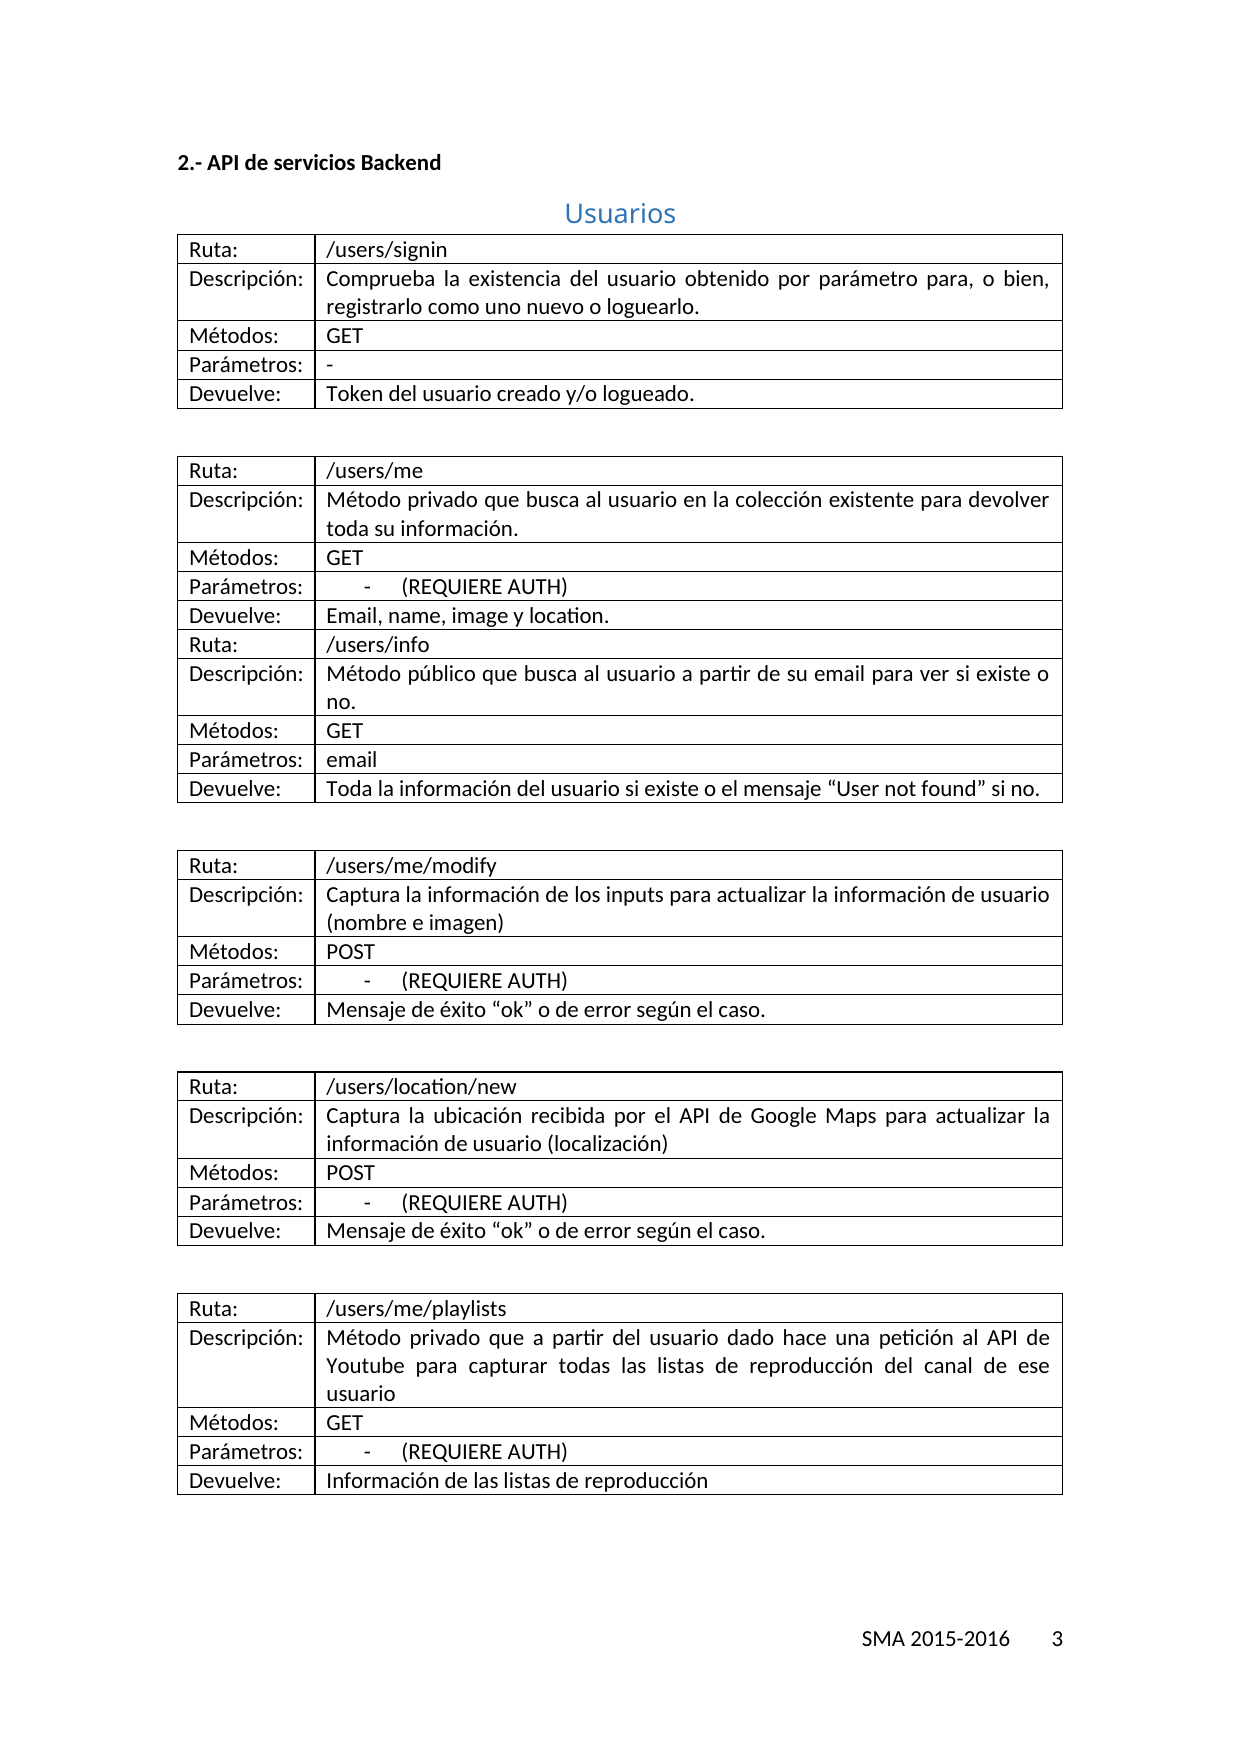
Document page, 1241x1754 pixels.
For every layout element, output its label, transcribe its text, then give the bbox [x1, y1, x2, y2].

table_header /users/location/new [316, 1073, 1062, 1100]
table_cell Descripción: [178, 880, 314, 936]
table_cell Métodos: [178, 1408, 314, 1436]
table_cell Captura la información de los inputs para actualizar la información de usuario (nombre e imagen) [316, 880, 1062, 936]
table_header /users/me/modify [316, 851, 1062, 879]
table_cell Descripción: [178, 1323, 314, 1407]
table_cell email [316, 745, 1062, 773]
table_header Ruta: [178, 851, 314, 879]
table_header Ruta: [178, 235, 314, 263]
table_cell Descripción: [178, 659, 314, 715]
table_cell Comprueba la existencia del usuario obtenido por parámetro para, o bien, registrarlo como uno nuevo o loguearlo. [316, 264, 1062, 320]
table_header Ruta: [178, 457, 314, 484]
text 2.- API de servicios Backend [177, 148, 1063, 176]
table_cell Parámetros: [178, 1188, 314, 1216]
table_cell Método privado que busca al usuario en la colección existente para devolver toda su información. [316, 486, 1062, 542]
table_header Ruta: [178, 1294, 314, 1322]
table_cell - [316, 351, 1062, 378]
table_cell GET [316, 716, 1062, 744]
table_cell /users/info [316, 630, 1062, 658]
table_cell Devuelve: [178, 601, 314, 629]
table_cell Devuelve: [178, 1217, 314, 1245]
table_cell Devuelve: [178, 380, 314, 408]
table_cell Devuelve: [178, 995, 314, 1023]
table_cell POST [316, 937, 1062, 965]
table_cell Devuelve: [178, 774, 314, 802]
table_cell Parámetros: [178, 572, 314, 600]
table_cell Métodos: [178, 716, 314, 744]
subtitle Usuarios [177, 194, 1063, 231]
table_cell Parámetros: [178, 351, 314, 378]
table_cell POST [316, 1159, 1062, 1187]
table_cell Devuelve: [178, 1466, 314, 1494]
table_cell GET [316, 543, 1062, 571]
table_cell Parámetros: [178, 745, 314, 773]
table_header Ruta: [178, 1073, 314, 1100]
table_cell Toda la información del usuario si existe o el mensaje “User not found” si no. [316, 774, 1062, 802]
table_cell Descripción: [178, 1101, 314, 1157]
table_header /users/me/playlists [316, 1294, 1062, 1322]
table_cell Métodos: [178, 543, 314, 571]
table_header /users/signin [316, 235, 1062, 263]
table_cell Parámetros: [178, 966, 314, 994]
table_cell (REQUIERE AUTH) [316, 572, 1062, 600]
table_cell Descripción: [178, 486, 314, 542]
table_cell Ruta: [178, 630, 314, 658]
table_header /users/me [316, 457, 1062, 484]
table_cell Métodos: [178, 321, 314, 349]
table_cell Captura la ubicación recibida por el API de Google Maps para actualizar la información de usuario (localización) [316, 1101, 1062, 1157]
table_cell GET [316, 1408, 1062, 1436]
table_cell (REQUIERE AUTH) [316, 966, 1062, 994]
table_cell Método público que busca al usuario a partir de su email para ver si existe o no. [316, 659, 1062, 715]
table_cell Métodos: [178, 1159, 314, 1187]
table_cell Email, name, image y location. [316, 601, 1062, 629]
table_cell GET [316, 321, 1062, 349]
table_cell Información de las listas de reproducción [316, 1466, 1062, 1494]
table_cell Método privado que a partir del usuario dado hace una petición al API de Youtube para capturar todas las listas de reproducción del canal de ese usuario [316, 1323, 1062, 1407]
table_cell Parámetros: [178, 1437, 314, 1465]
table_cell (REQUIERE AUTH) [316, 1188, 1062, 1216]
table_cell Métodos: [178, 937, 314, 965]
table_cell Mensaje de éxito “ok” o de error según el caso. [316, 995, 1062, 1023]
table_cell Token del usuario creado y/o logueado. [316, 380, 1062, 408]
table_cell (REQUIERE AUTH) [316, 1437, 1062, 1465]
table_cell Descripción: [178, 264, 314, 320]
table_cell Mensaje de éxito “ok” o de error según el caso. [316, 1217, 1062, 1245]
